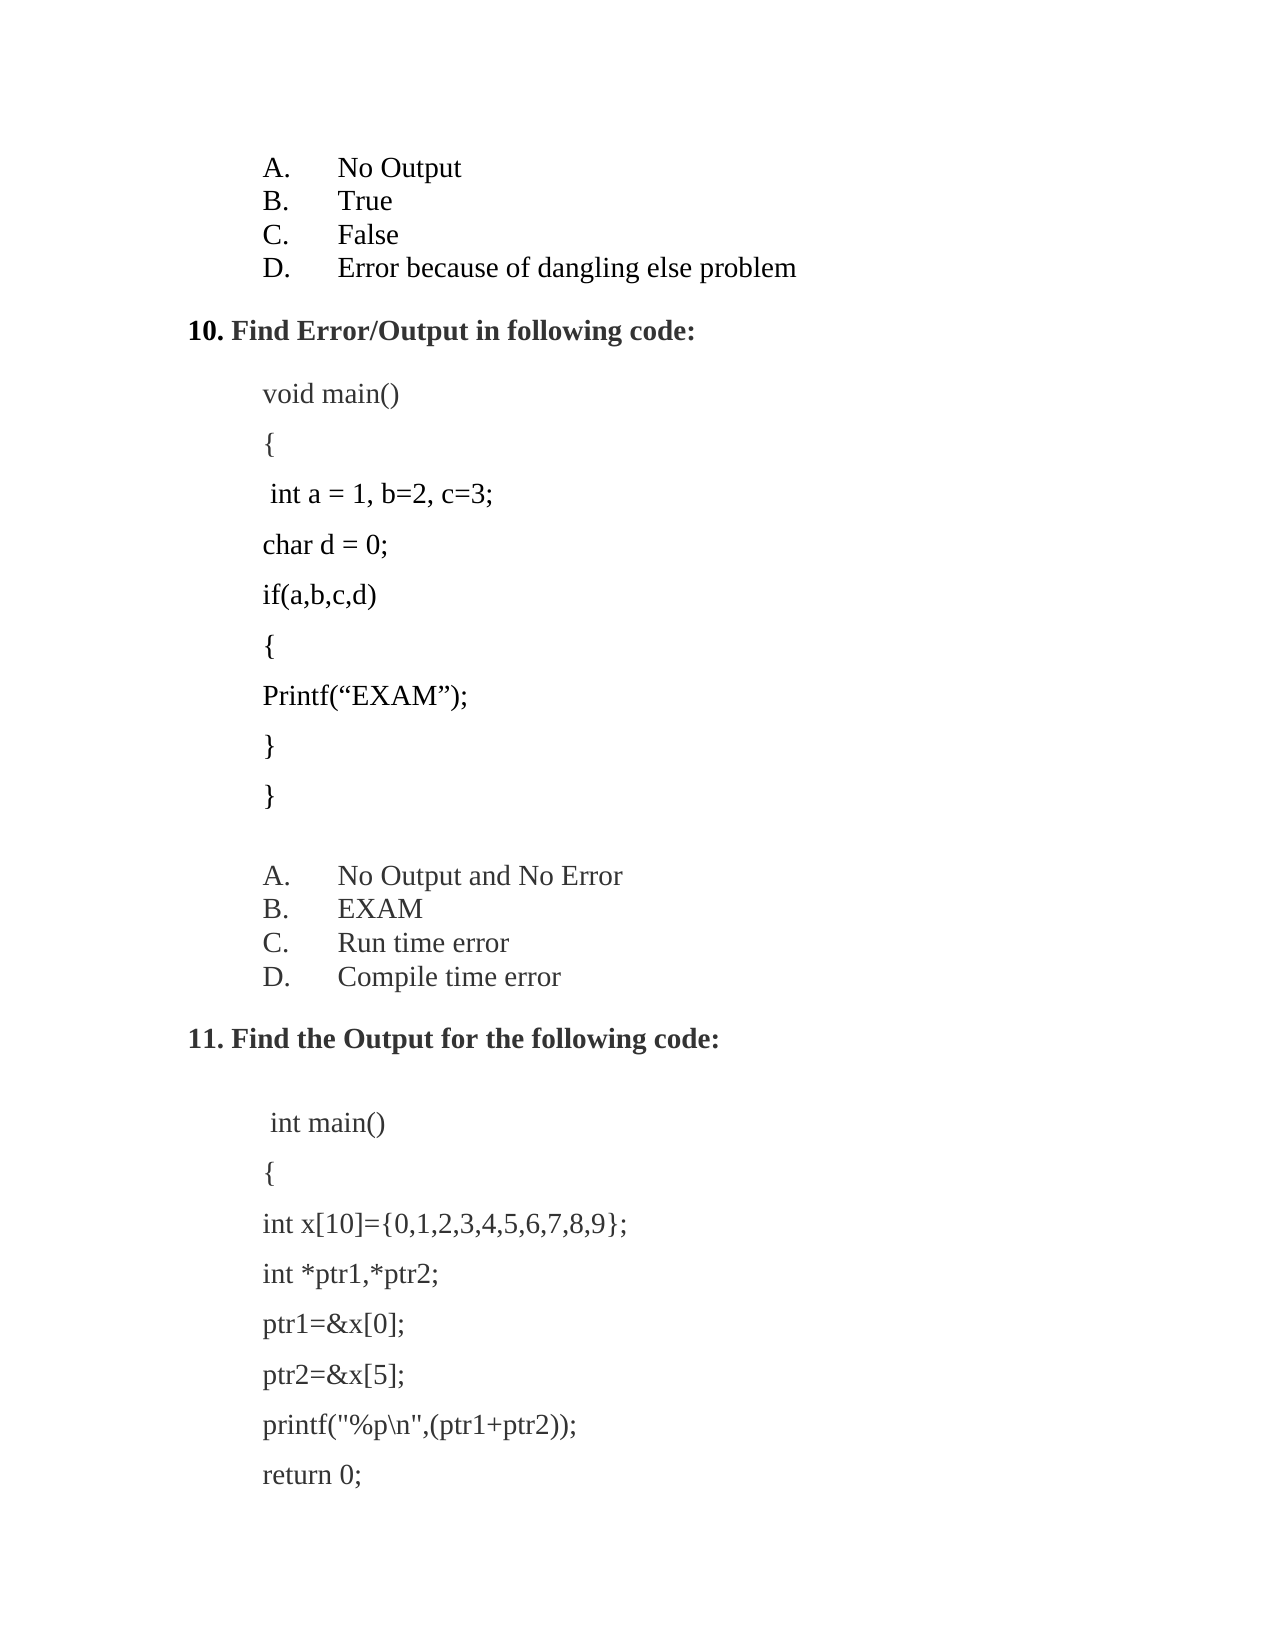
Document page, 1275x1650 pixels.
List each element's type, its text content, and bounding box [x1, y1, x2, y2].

text int a = 1, b=2, c=3; [187, 477, 1125, 510]
text 11. Find the Output for the following code: [187, 1021, 1125, 1055]
text int main() [187, 1105, 1125, 1139]
list True [208, 183, 1125, 217]
text } [187, 728, 1125, 762]
text { [187, 1156, 1125, 1189]
text int x[10]={0,1,2,3,4,5,6,7,8,9}; [187, 1206, 1125, 1239]
text void main() [187, 376, 1125, 409]
list False [208, 217, 1125, 251]
text ptr2=&x[5]; [187, 1357, 1125, 1390]
text Printf(“EXAM”); [187, 678, 1125, 711]
list EXAM [208, 892, 1125, 925]
text 10. Find Error/Output in following code: [187, 313, 1125, 347]
list Run time error [208, 925, 1125, 959]
list Error because of dangling else problem [208, 251, 1125, 284]
text printf("%p\n",(ptr1+ptr2)); [187, 1407, 1125, 1441]
list No Output and No Error [208, 858, 1125, 892]
text ptr1=&x[0]; [187, 1306, 1125, 1340]
text if(a,b,c,d) [187, 577, 1125, 611]
text char d = 0; [187, 527, 1125, 561]
list Compile time error [208, 959, 1125, 992]
text { [187, 628, 1125, 661]
text return 0; [187, 1457, 1125, 1491]
text int *ptr1,*ptr2; [187, 1256, 1125, 1290]
text { [187, 426, 1125, 460]
text } [187, 778, 1125, 812]
list No Output [208, 150, 1125, 183]
